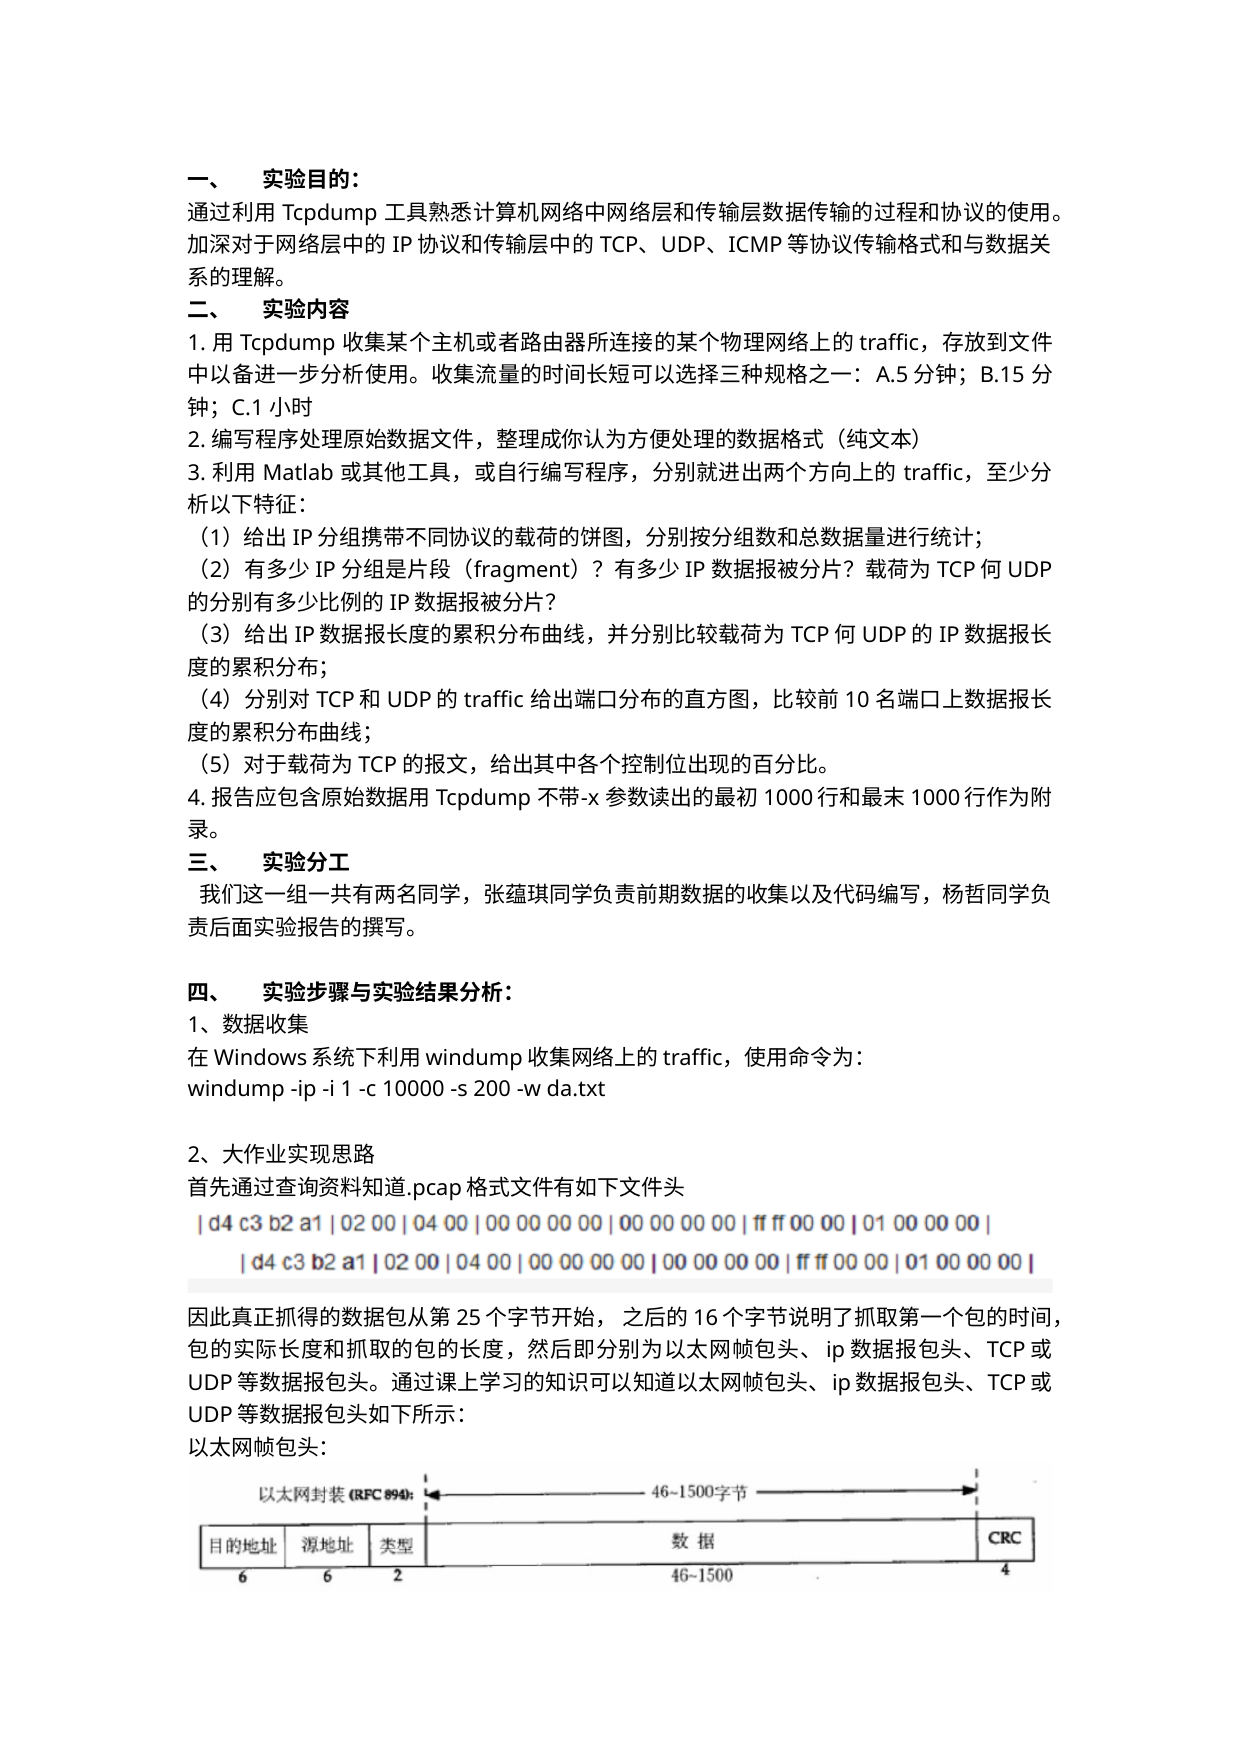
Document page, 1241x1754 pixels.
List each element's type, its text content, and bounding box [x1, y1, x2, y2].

text 以太网帧包头： [187, 1429, 1053, 1462]
text 1. 用 Tcpdump 收集某个主机或者路由器所连接的某个物理网络上的traffic，存放到文件中以备进一步分析使用。收集流量的时间长短可以选择三种规格之一：A.5分钟；B.15 分钟；C.1 小时 [187, 324, 1053, 422]
text windump -ip -i 1 -c 10000 -s 200 -w da.txt [187, 1072, 1053, 1104]
list 实验内容 [187, 292, 1053, 324]
text 3. 利用 Matlab 或其他工具，或自行编写程序，分别就进出两个方向上的 traffic，至少分析以下特征： [187, 454, 1053, 519]
text 我们这一组一共有两名同学，张蕴琪同学负责前期数据的收集以及代码编写，杨哲同学负责后面实验报告的撰写。 [187, 877, 1053, 942]
text （2）有多少 IP 分组是片段（fragment）？有多少 IP 数据报被分片？载荷为 TCP何 UDP的分别有多少比例的 IP数据报被分片？ [187, 552, 1053, 617]
text 2、大作业实现思路 [187, 1137, 1053, 1169]
text 4. 报告应包含原始数据用 Tcpdump 不带-x 参数读出的最初 1000行和最末 1000行作为附录。 [187, 779, 1053, 844]
text 通过利用 Tcpdump 工具熟悉计算机网络中网络层和传输层数据传输的过程和协议的使用。加深对于网络层中的 IP协议和传输层中的 TCP、UDP、ICMP等协议传输格式和与数据关系的理解。 [187, 194, 1053, 292]
text 2. 编写程序处理原始数据文件，整理成你认为方便处理的数据格式（纯文本） [187, 422, 1053, 454]
text （5）对于载荷为 TCP 的报文，给出其中各个控制位出现的百分比。 [187, 747, 1053, 779]
text （3）给出 IP数据报长度的累积分布曲线，并分别比较载荷为 TCP何 UDP的 IP数据报长度的累积分布； [187, 617, 1053, 682]
text （4）分别对 TCP和 UDP的 traffic 给出端口分布的直方图，比较前10 名端口上数据报长度的累积分布曲线； [187, 682, 1053, 747]
list 实验步骤与实验结果分析： [187, 974, 1053, 1007]
text 在Windows系统下利用windump收集网络上的traffic，使用命令为： [187, 1039, 1053, 1072]
text 1、数据收集 [187, 1007, 1053, 1039]
text 因此真正抓得的数据包从第25个字节开始， 之后的16个字节说明了抓取第一个包的时间，包的实际长度和抓取的包的长度，然后即分别为以太网帧包头、ip数据报包头、TCP或UDP等数据报包头。通过课上学习的知识可以知道以太网帧包头、ip数据报包头、TCP或UDP等数据报包头如下所示： [187, 1299, 1053, 1429]
list 实验目的： [187, 162, 1053, 194]
picture [187, 1202, 1053, 1293]
picture [187, 1462, 1053, 1592]
list 实验分工 [187, 844, 1053, 877]
text 首先通过查询资料知道.pcap格式文件有如下文件头 [187, 1169, 1053, 1202]
text （1）给出 IP分组携带不同协议的载荷的饼图，分别按分组数和总数据量进行统计； [187, 519, 1053, 552]
